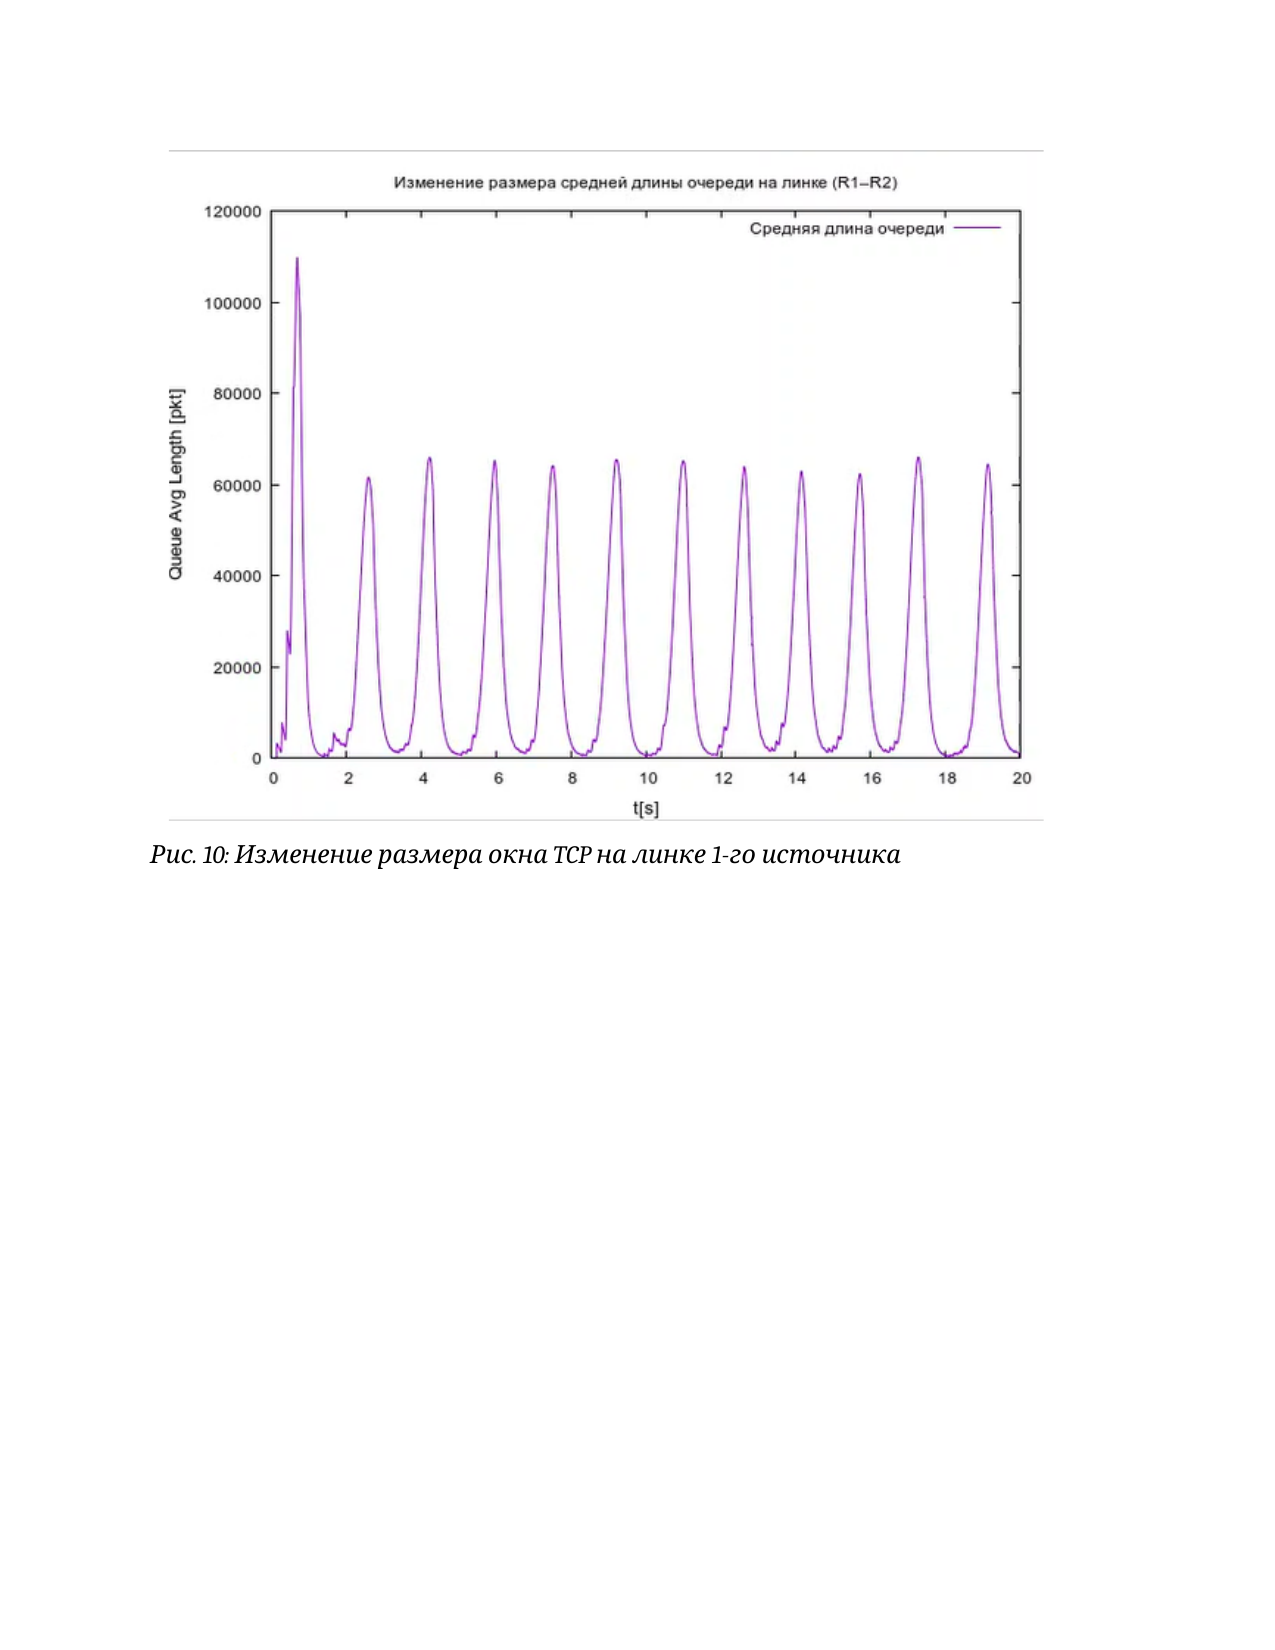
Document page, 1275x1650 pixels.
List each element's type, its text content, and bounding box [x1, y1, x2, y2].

picture [168, 150, 1044, 821]
text Рис. 10: Изменение размера окна TCP на линке 1-го источника [150, 841, 1125, 870]
